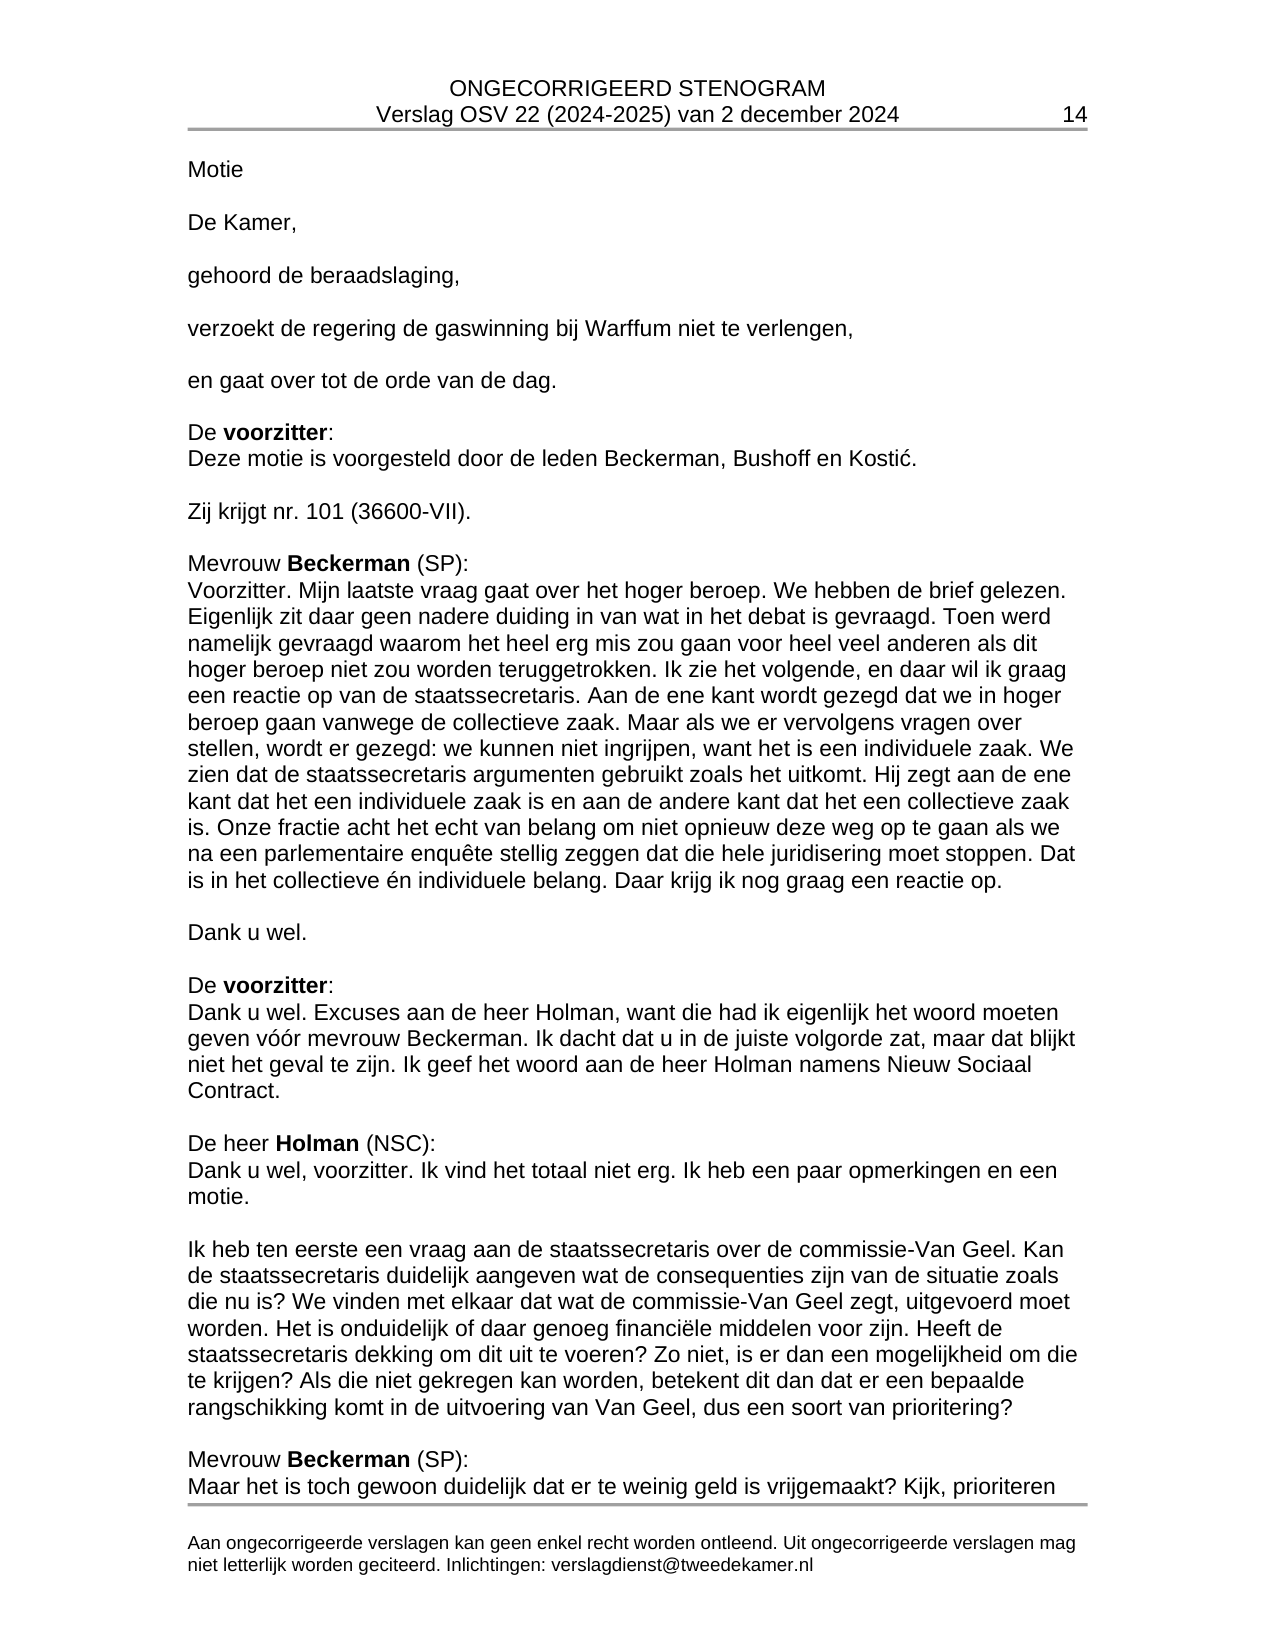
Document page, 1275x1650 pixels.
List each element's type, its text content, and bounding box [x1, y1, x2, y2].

text Motie De Kamer, gehoord de beraadslaging, verzoekt de regering de gaswinning bij Warffum niet te verlengen, en gaat over tot de orde van de dag. [187, 156, 1087, 394]
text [187, 419, 1087, 1499]
